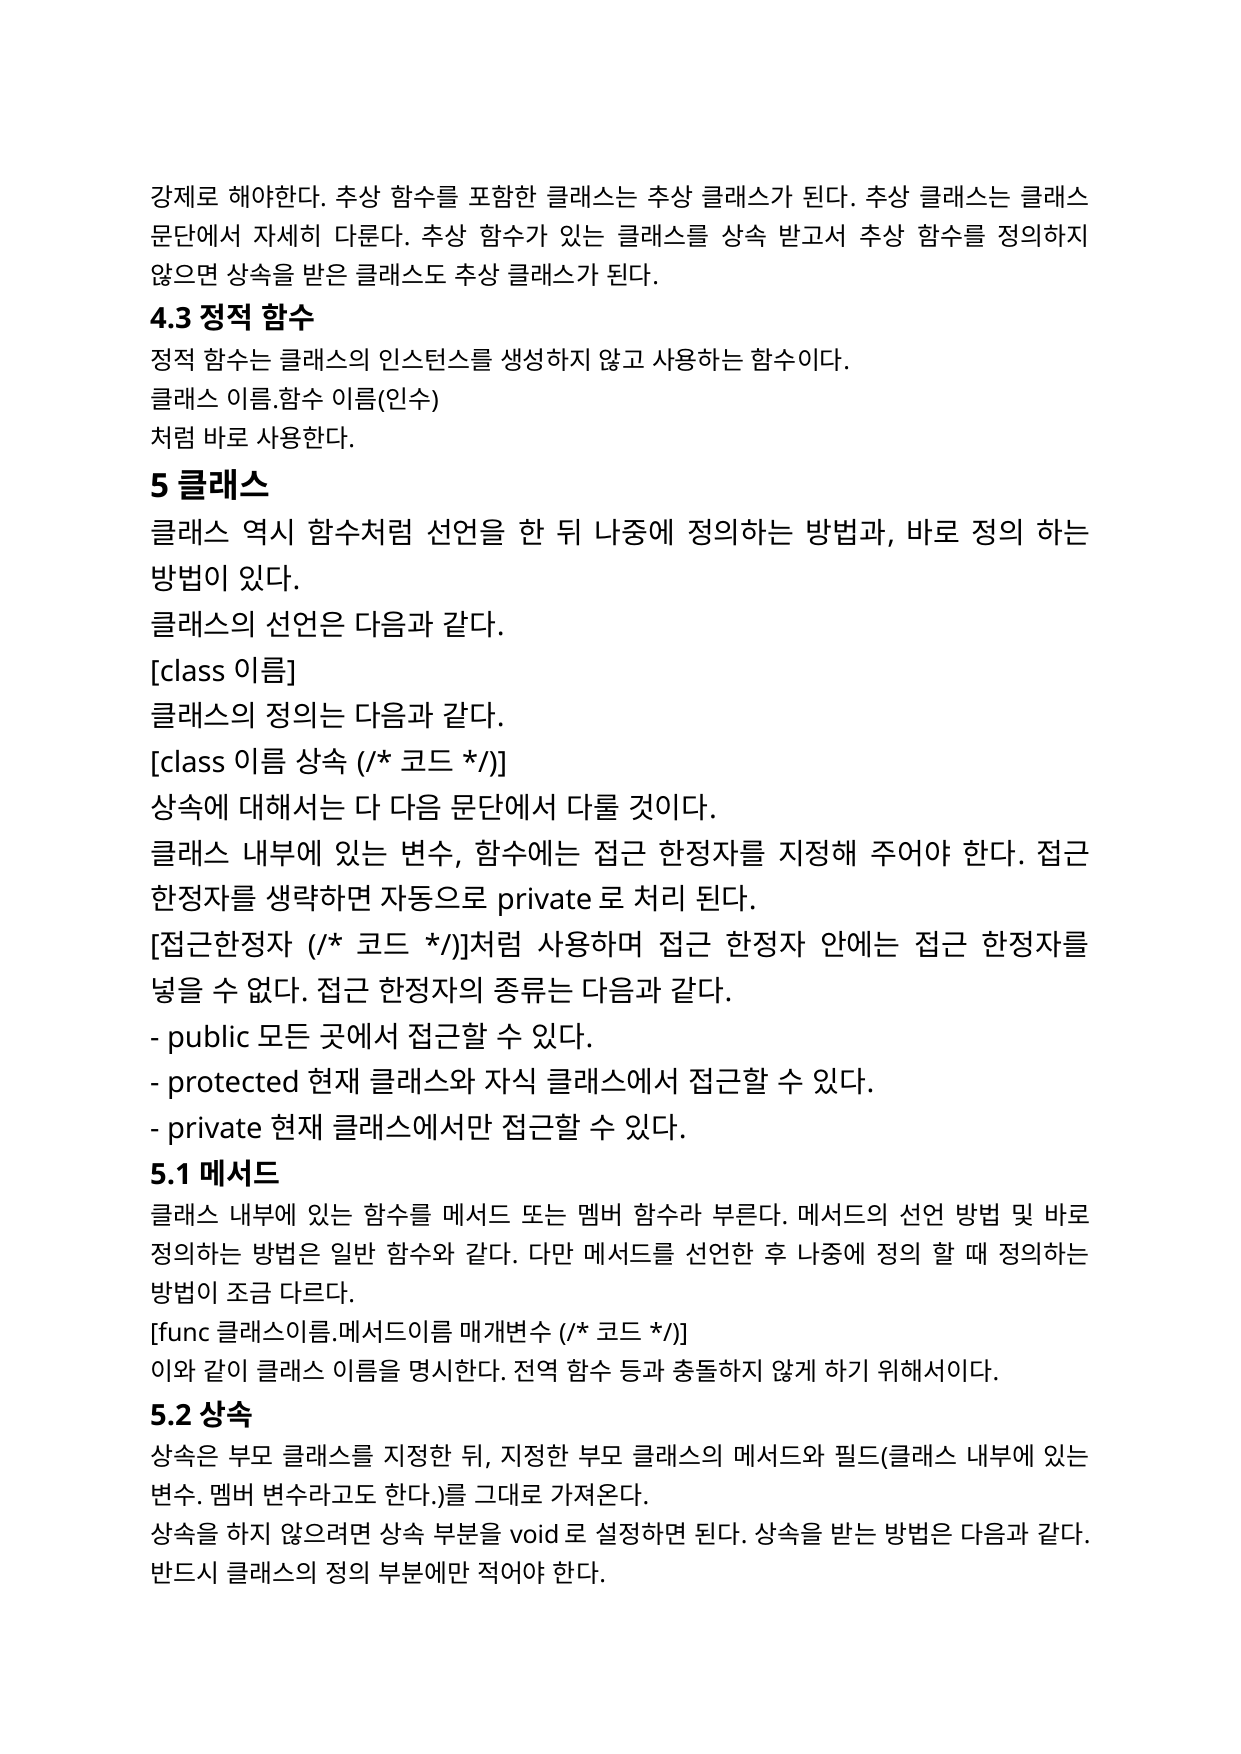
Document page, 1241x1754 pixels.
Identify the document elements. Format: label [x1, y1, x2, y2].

text [150, 177, 1090, 1590]
